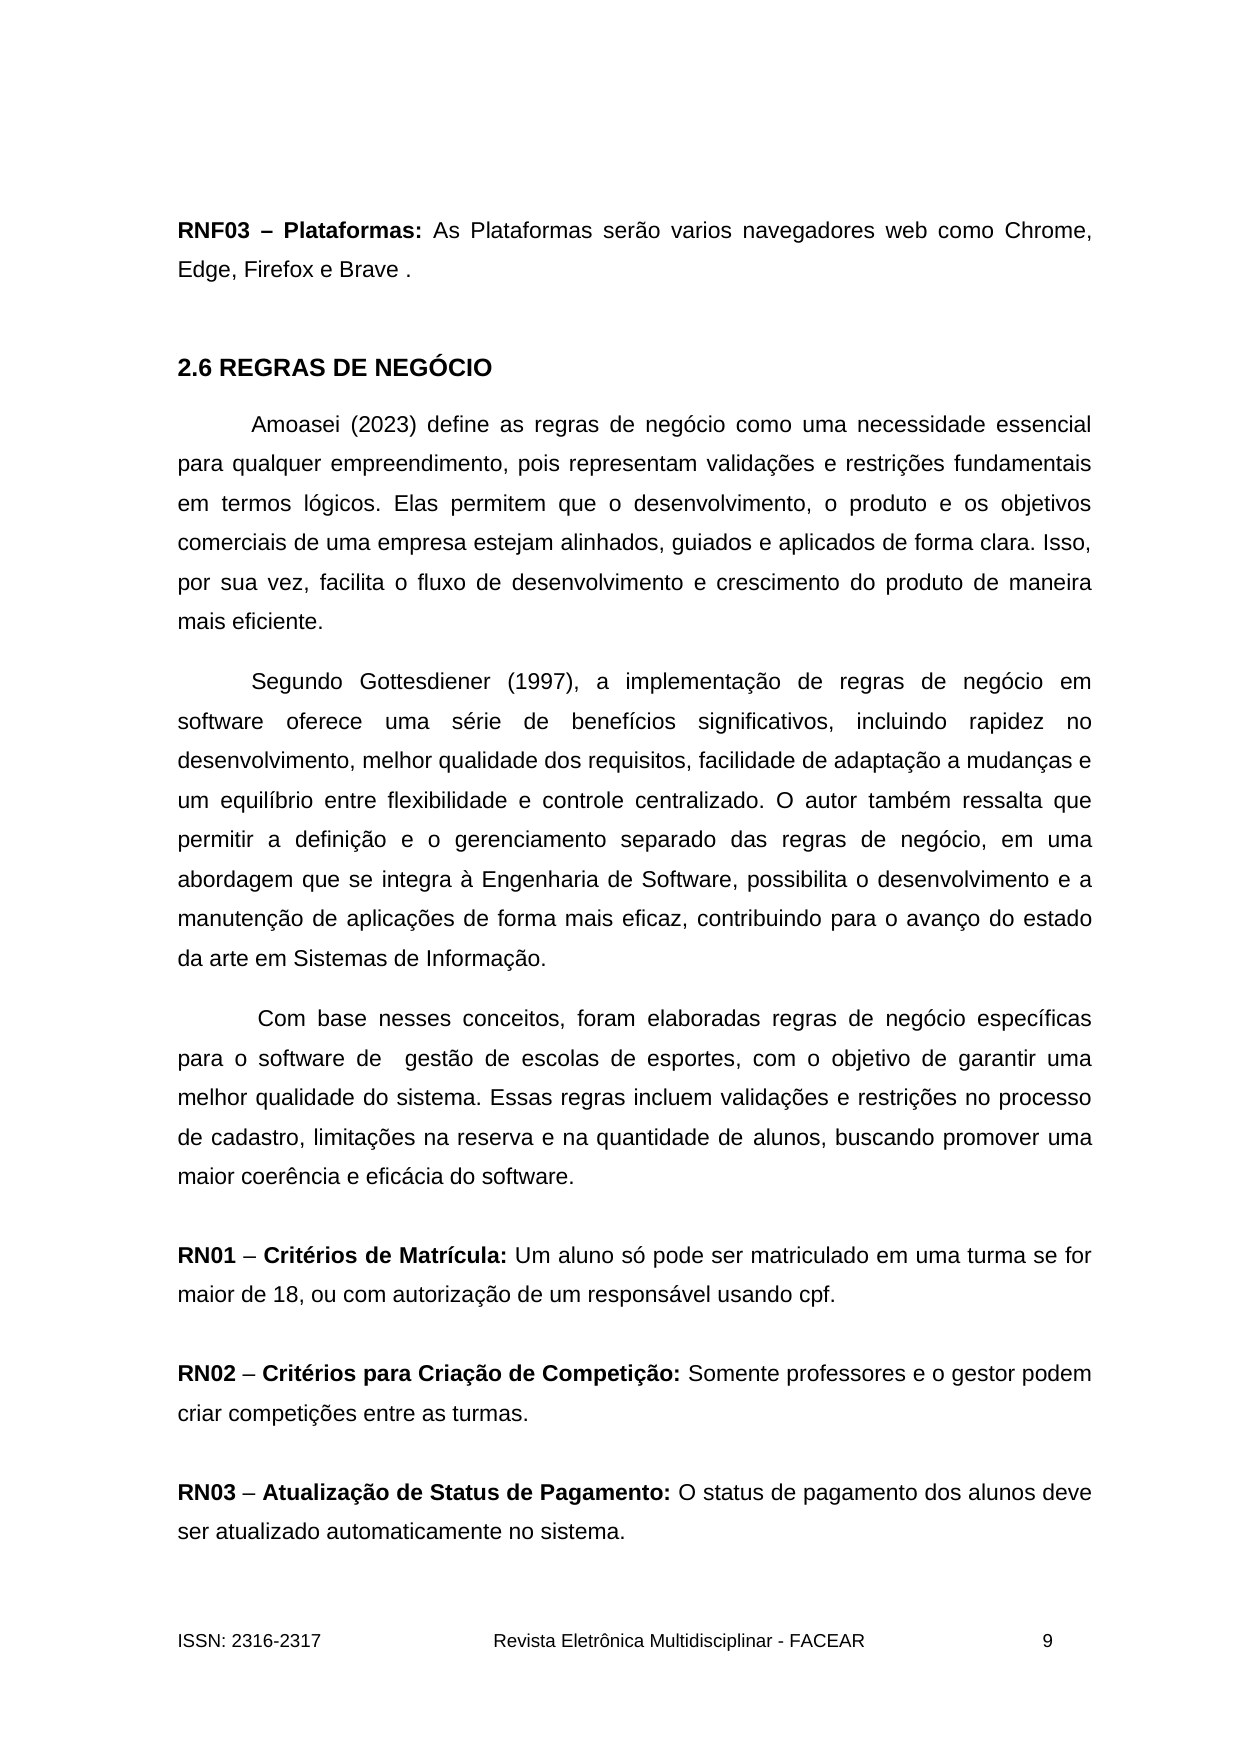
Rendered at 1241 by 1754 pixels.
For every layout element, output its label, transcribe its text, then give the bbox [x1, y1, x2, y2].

list Com base nesses conceitos, foram elaboradas regras de negócio específicas para o software de gestão de escolas de esportes, com o objetivo de garantir uma melhor qualidade do sistema. Essas regras incluem validações e restrições no processo de cadastro, limitações na reserva e na quantidade de alunos, buscando promover uma maior coerência e eficácia do software. [177, 1005, 1092, 1189]
text RN02 – Critérios para Criação de Competição: Somente professores e o gestor podem criar competições entre as turmas. [177, 1360, 1092, 1426]
text RN01 – Critérios de Matrícula: Um aluno só pode ser matriculado em uma turma se for maior de 18, ou com autorização de um responsável usando cpf. [177, 1242, 1092, 1308]
text RN03 – Atualização de Status de Pagamento: O status de pagamento dos alunos deve ser atualizado automaticamente no sistema. [177, 1479, 1092, 1544]
text RNF03 – Plataformas: As Plataformas serão varios navegadores web como Chrome, Edge, Firefox e Brave . [177, 217, 1092, 282]
text Segundo Gottesdiener (1997), a implementação de regras de negócio em software oferece uma série de benefícios significativos, incluindo rapidez no desenvolvimento, melhor qualidade dos requisitos, facilidade de adaptação a mudanças e um equilíbrio entre flexibilidade e controle centralizado. O autor também ressalta que permitir a definição e o gerenciamento separado das regras de negócio, em uma abordagem que se integra à Engenharia de Software, possibilita o desenvolvimento e a manutenção de aplicações de forma mais eficaz, contribuindo para o avanço do estado da arte em Sistemas de Informação. [177, 668, 1092, 971]
list 2.6 REGRAS DE NEGÓCIO [177, 353, 1092, 382]
text Amoasei (2023) define as regras de negócio como uma necessidade essencial para qualquer empreendimento, pois representam validações e restrições fundamentais em termos lógicos. Elas permitem que o desenvolvimento, o produto e os objetivos comerciais de uma empresa estejam alinhados, guiados e aplicados de forma clara. Isso, por sua vez, facilita o fluxo de desenvolvimento e crescimento do produto de maneira mais eficiente. [177, 411, 1092, 634]
